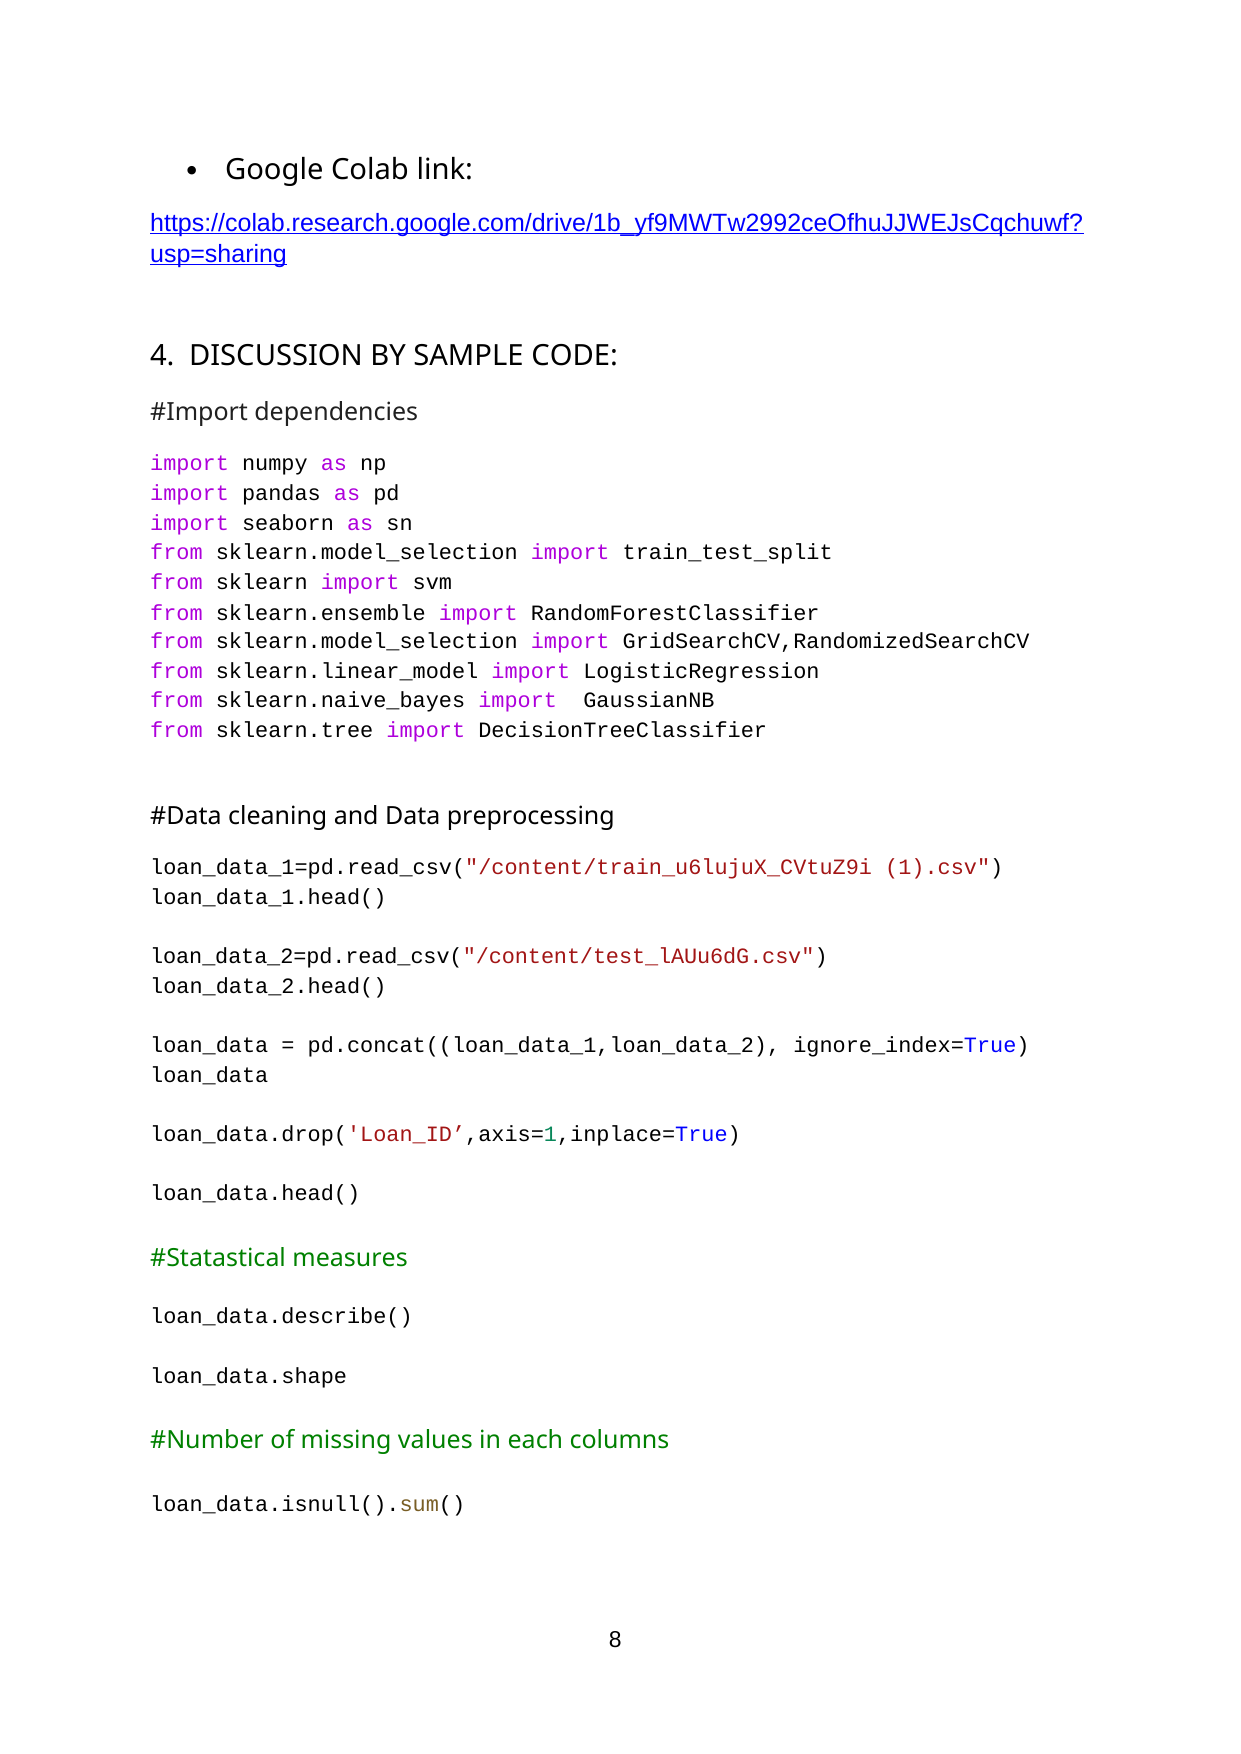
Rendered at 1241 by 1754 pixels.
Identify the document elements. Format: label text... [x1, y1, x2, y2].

text from sklearn.ensemble import RandomForestClassifier [150, 601, 1159, 625]
text loan_data.isnull().sum() [150, 1493, 1159, 1518]
text loan_data.describe() loan_data.shape [150, 1306, 414, 1390]
text loan_data_1=pd.read_csv("/content/train_u6lujuX_CVtuZ9i (1).csv") loan_data_1.head() [150, 856, 1005, 911]
list Google Colab link: [187, 148, 1159, 188]
text loan_data = pd.concat((loan_data_1,loan_data_2), ignore_index=True) loan_data [150, 1034, 1031, 1089]
text loan_data_2=pd.read_csv("/content/test_lAUu6dG.csv") loan_data_2.head() [150, 945, 945, 1000]
subtitle DISCUSSION BY SAMPLE CODE: [150, 334, 1159, 374]
text https://colab.research.google.com/drive/1b_yf9MWTw2992ceOfhuJJWEJsCqchuwf? usp=sharing [150, 208, 1086, 267]
text #Import dependencies [150, 394, 1159, 428]
text loan_data.drop('Loan_ID’,axis=1,inplace=True) loan_data.head() [150, 1123, 742, 1207]
text #Data cleaning and Data preprocessing [150, 798, 1159, 832]
text import numpy as np import pandas as pd import seaborn as sn [150, 452, 414, 536]
text from sklearn.model_selection import GridSearchCV,RandomizedSearchCV from sklearn.linear_model import LogisticRegression [150, 630, 1031, 684]
text from sklearn.model_selection import train_test_split from sklearn import svm [150, 541, 834, 596]
text #Number of missing values in each columns [150, 1425, 1159, 1455]
text #Statastical measures [150, 1242, 1159, 1272]
text from sklearn.naive_bayes import GaussianNB from sklearn.tree import DecisionTreeClassifier [150, 689, 768, 743]
